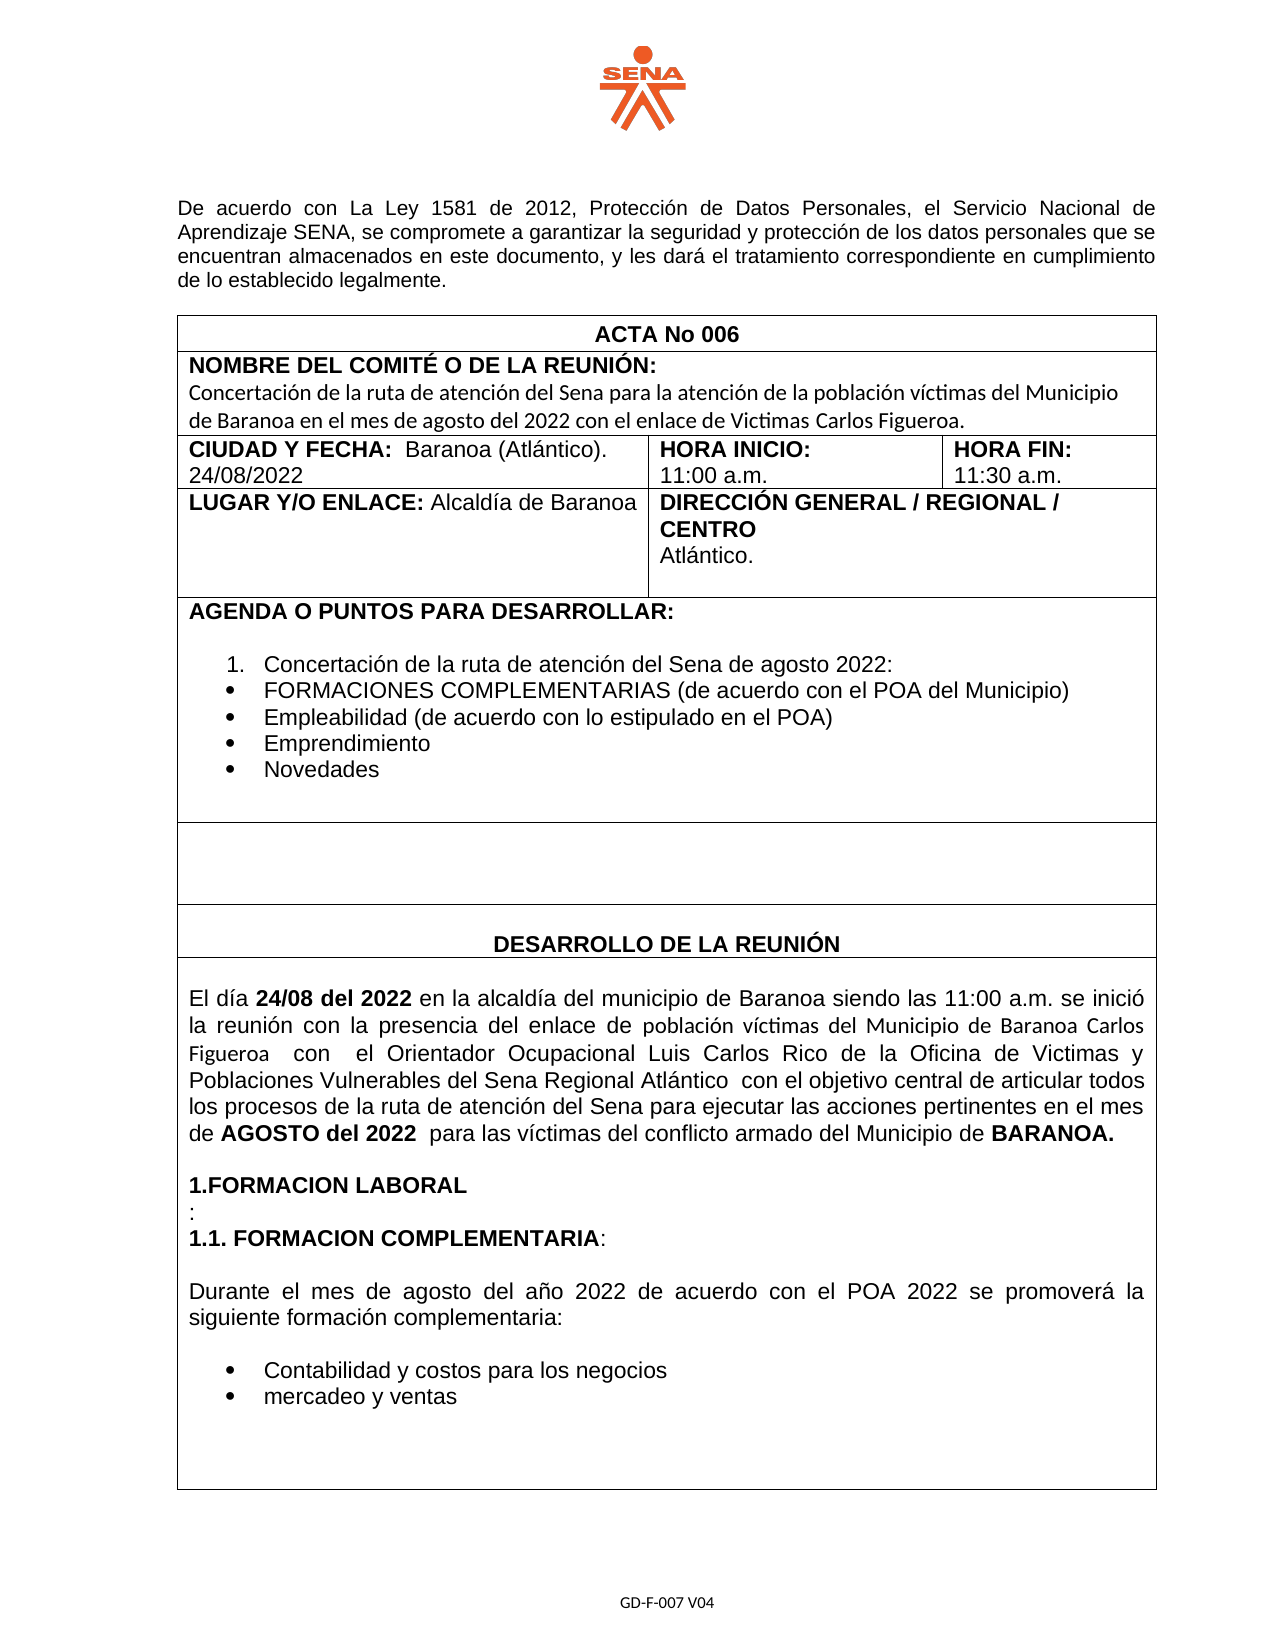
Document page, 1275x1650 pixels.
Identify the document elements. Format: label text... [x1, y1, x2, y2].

table_cell LUGAR Y/O ENLACE: Alcaldía de Baranoa [178, 489, 648, 597]
table_cell HORA INICIO: 11:00 a.m. [649, 436, 942, 488]
table_cell DESARROLLO DE LA REUNIÓN [178, 905, 1156, 957]
table_cell AGENDA O PUNTOS PARA DESARROLLAR: Concertación de la ruta de atención del Sena de agosto 2022: FORMACIONES COMPLEMENTARIAS (de acuerdo con el POA del Municipio) Empleabilidad (de acuerdo con lo estipulado en el POA) Emprendimiento Novedades [178, 598, 1156, 822]
picture [599, 46, 686, 132]
text De acuerdo con La Ley 1581 de 2012, Protección de Datos Personales, el Servicio Nacional de Aprendizaje SENA, se compromete a garantizar la seguridad y protección de los datos personales que se encuentran almacenados en este documento, y les dará el tratamiento correspondiente en cumplimiento de lo establecido legalmente. [177, 196, 1157, 291]
table_header ACTA No 006 [178, 316, 1156, 351]
table_cell HORA FIN: 11:30 a.m. [943, 436, 1156, 488]
table_cell CIUDAD Y FECHA: Baranoa (Atlántico). 24/08/2022 [178, 436, 648, 488]
table_cell NOMBRE DEL COMITÉ O DE LA REUNIÓN: Concertación de la ruta de atención del Sena para la atención de la población víctimas del Municipio de Baranoa en el mes de agosto del 2022 con el enlace de Victimas Carlos Figueroa. [178, 352, 1156, 434]
table_cell [178, 823, 1156, 903]
table_cell DIRECCIÓN GENERAL / REGIONAL / CENTRO Atlántico. [649, 489, 1156, 597]
